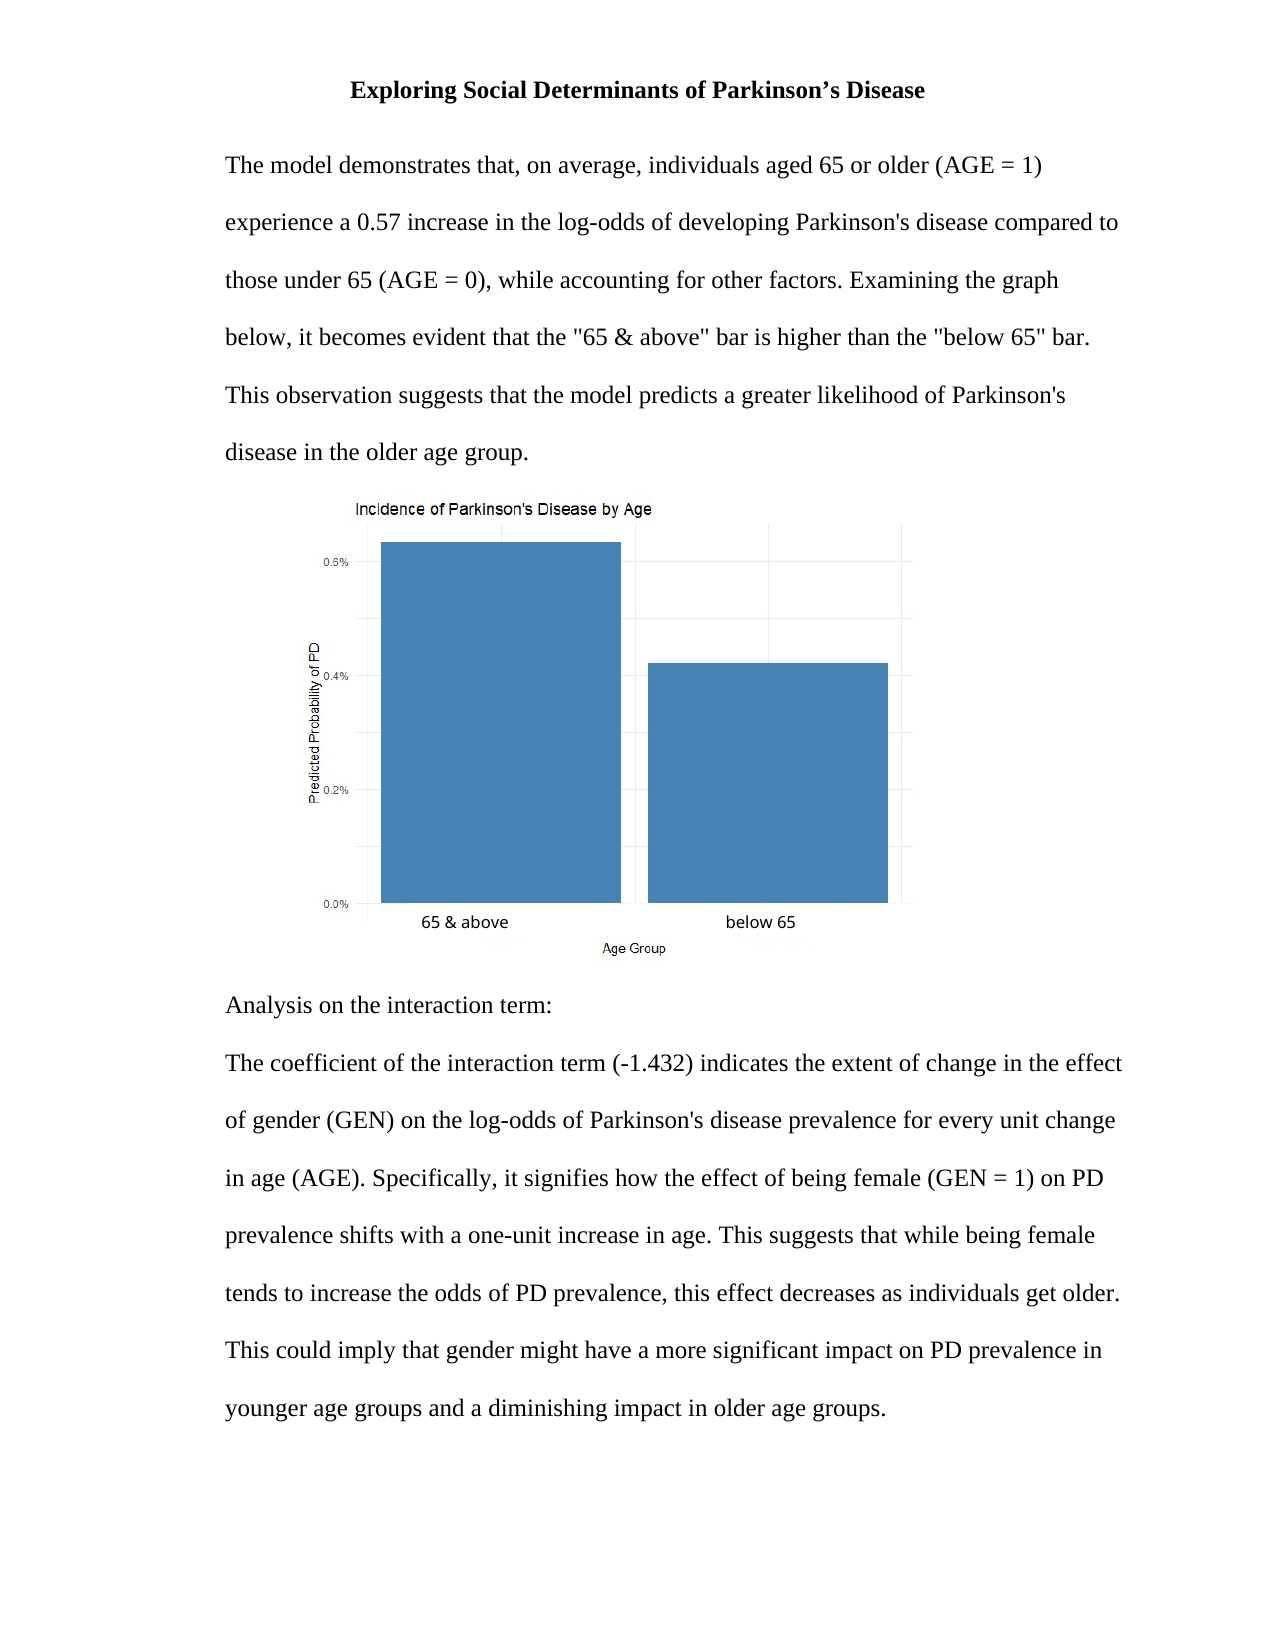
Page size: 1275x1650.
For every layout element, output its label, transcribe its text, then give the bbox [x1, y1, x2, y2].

text The model demonstrates that, on average, individuals aged 65 or older (AGE = 1) experience a 0.57 increase in the log-odds of developing Parkinson's disease compared to those under 65 (AGE = 0), while accounting for other factors. Examining the graph below, it becomes evident that the "65 & above" bar is higher than the "below 65" bar. This observation suggests that the model predicts a greater likelihood of Parkinson's disease in the older age group. [225, 150, 1125, 466]
picture [300, 495, 919, 962]
text The coefficient of the interaction term (-1.432) indicates the extent of change in the effect of gender (GEN) on the log-odds of Parkinson's disease prevalence for every unit change in age (AGE). Specifically, it signifies how the effect of being female (GEN = 1) on PD prevalence shifts with a one-unit increase in age. This suggests that while being female tends to increase the odds of PD prevalence, this effect decreases as individuals get older. This could imply that gender might have a more significant impact on PD prevalence in younger age groups and a diminishing impact in older age groups. [225, 1048, 1125, 1422]
text Analysis on the interaction term: [150, 991, 1125, 1019]
